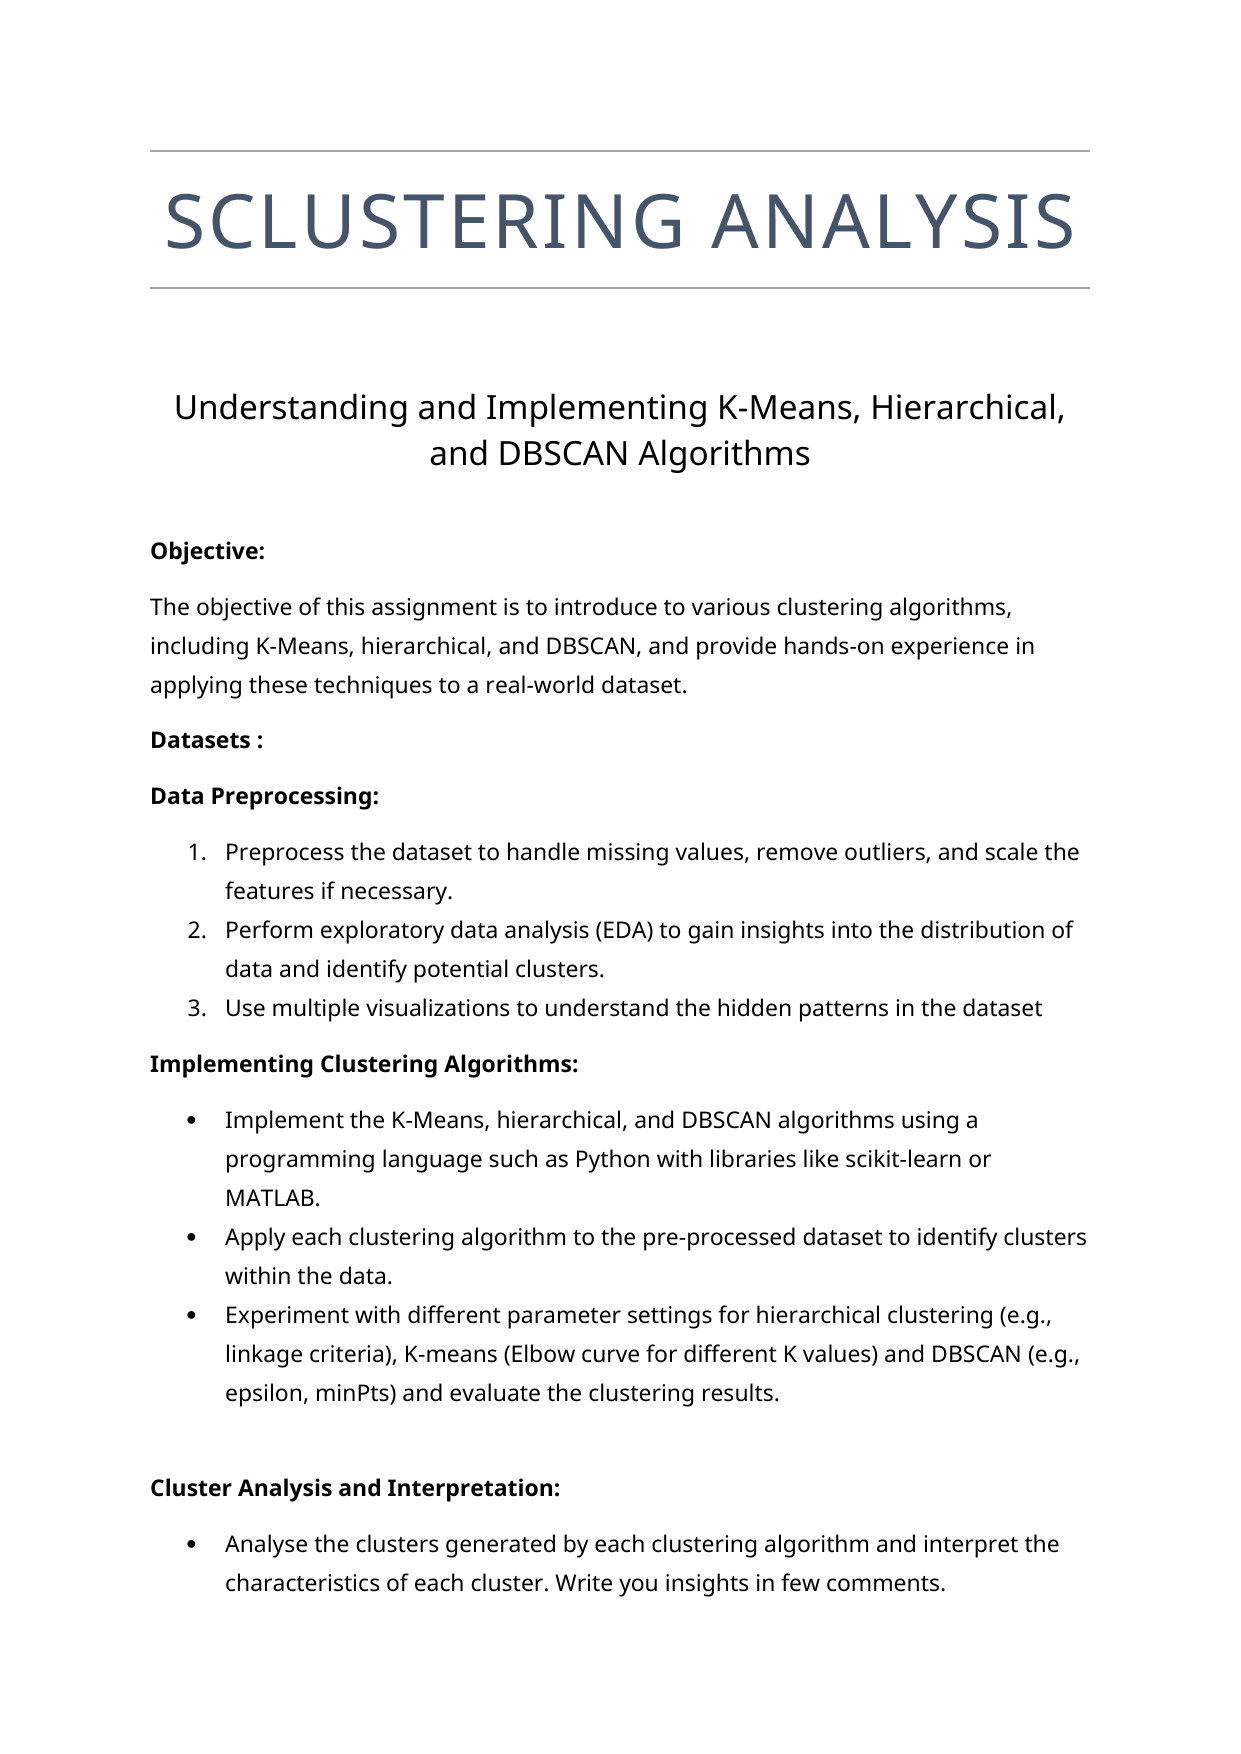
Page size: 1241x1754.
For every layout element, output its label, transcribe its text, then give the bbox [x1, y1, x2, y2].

text The objective of this assignment is to introduce to various clustering algorithms, including K-Means, hierarchical, and DBSCAN, and provide hands-on experience in applying these techniques to a real-world dataset. [150, 591, 1090, 700]
list Apply each clustering algorithm to the pre-processed dataset to identify clusters within the data. [187, 1221, 1090, 1291]
text Cluster Analysis and Interpretation: [150, 1472, 1090, 1503]
text Objective: [150, 535, 1090, 566]
text Datasets : [150, 724, 1090, 756]
subtitle Understanding and Implementing K-Means, Hierarchical, and DBSCAN Algorithms [150, 384, 1090, 475]
text Data Preprocessing: [150, 780, 1090, 811]
list Preprocess the dataset to handle missing values, remove outliers, and scale the features if necessary. [187, 836, 1090, 906]
list Analyse the clusters generated by each clustering algorithm and interpret the characteristics of each cluster. Write you insights in few comments. [187, 1528, 1090, 1598]
text Implementing Clustering Algorithms: [150, 1048, 1090, 1079]
list Implement the K-Means, hierarchical, and DBSCAN algorithms using a programming language such as Python with libraries like scikit-learn or MATLAB. [187, 1104, 1090, 1213]
list Experiment with different parameter settings for hierarchical clustering (e.g., linkage criteria), K-means (Elbow curve for different K values) and DBSCAN (e.g., epsilon, minPts) and evaluate the clustering results. [187, 1299, 1090, 1408]
list Perform exploratory data analysis (EDA) to gain insights into the distribution of data and identify potential clusters. [187, 914, 1090, 984]
title sClustering Analysis [150, 152, 1090, 287]
list Use multiple visualizations to understand the hidden patterns in the dataset [187, 992, 1090, 1023]
